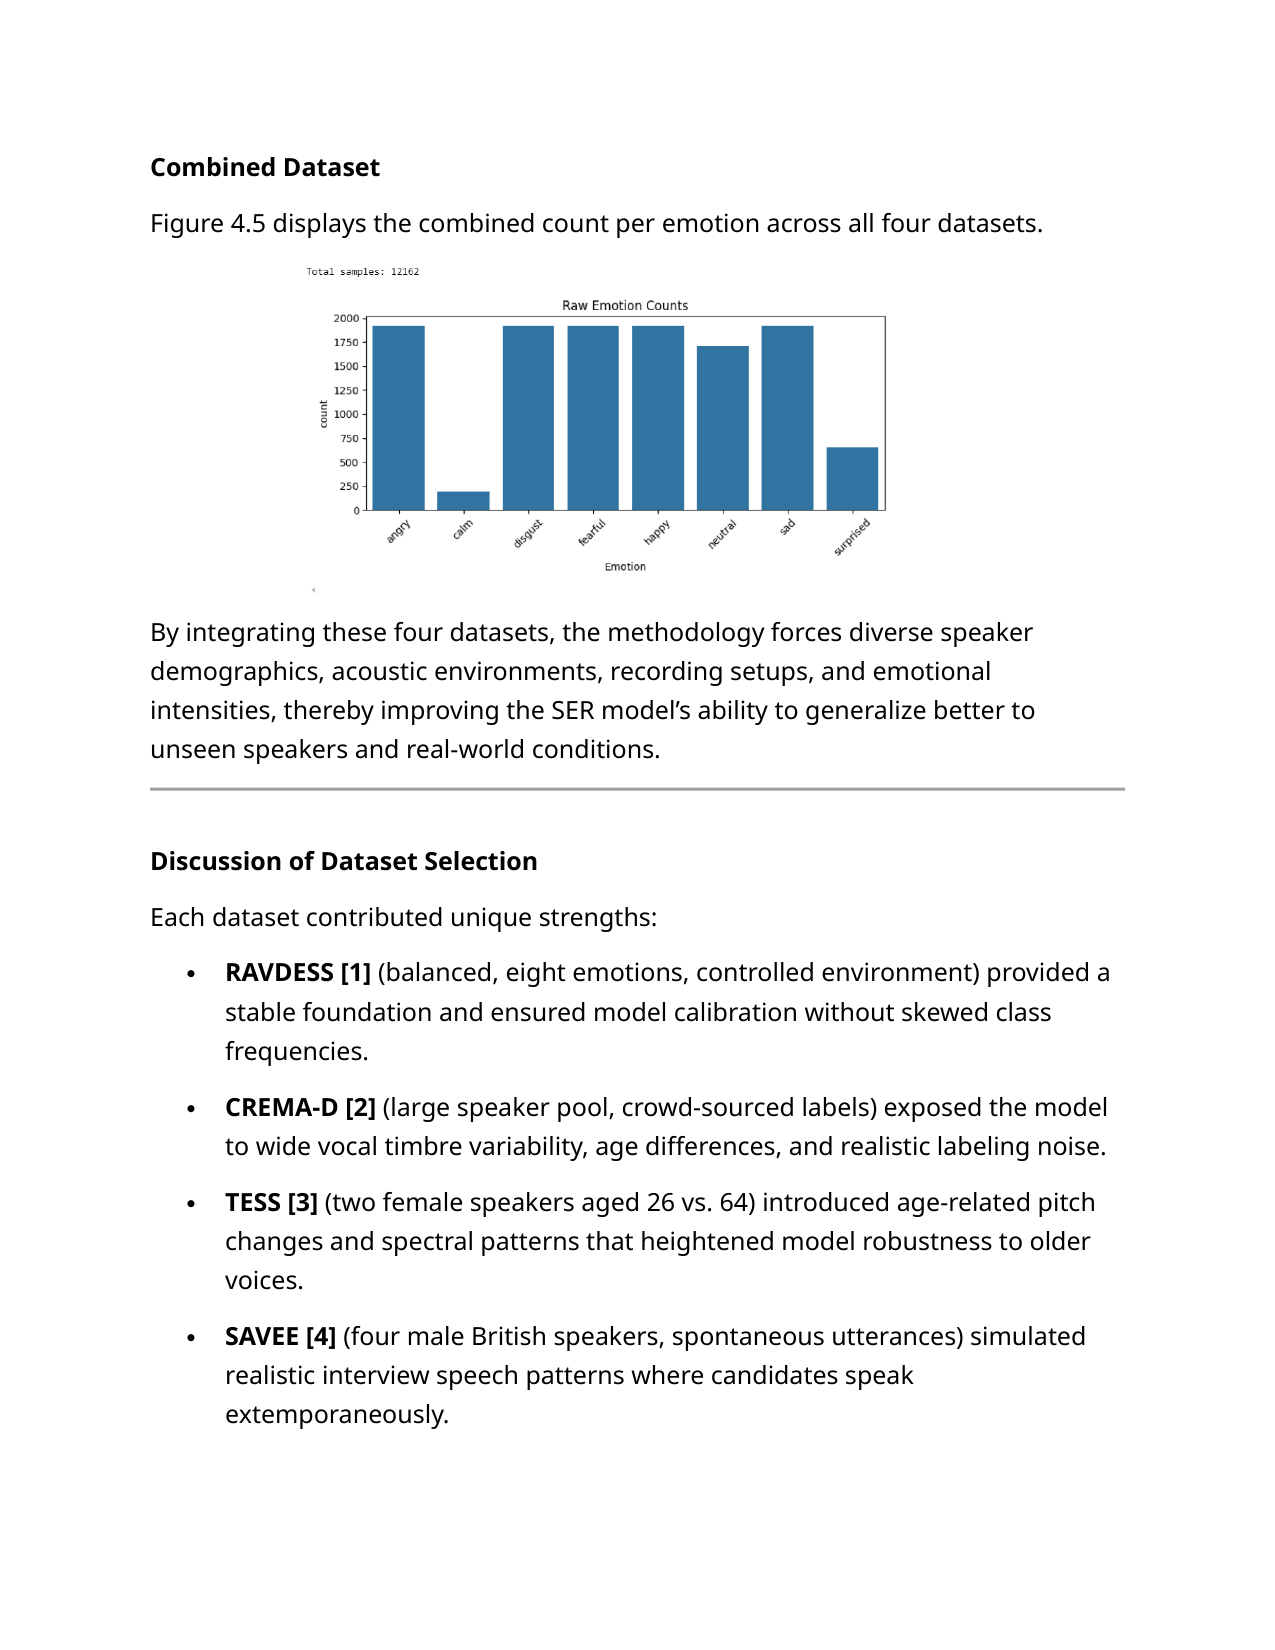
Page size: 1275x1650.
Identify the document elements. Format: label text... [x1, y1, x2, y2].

text Figure 4.5 displays the combined count per emotion across all four datasets. [150, 206, 1125, 240]
text By integrating these four datasets, the methodology forces diverse speaker demographics, acoustic environments, recording setups, and emotional intensities, thereby improving the SER model’s ability to generalize better to unseen speakers and real-world conditions. [150, 614, 1125, 766]
text Each dataset contributed unique strengths: [150, 899, 1125, 933]
picture [300, 261, 949, 593]
list SAVEE [4] (four male British speakers, spontaneous utterances) simulated realistic interview speech patterns where candidates speak extemporaneously. [187, 1318, 1125, 1431]
text Discussion of Dataset Selection [150, 843, 1125, 877]
text Combined Dataset [150, 150, 1125, 184]
list TESS [3] (two female speakers aged 26 vs. 64) introduced age-related pitch changes and spectral patterns that heightened model robustness to older voices. [187, 1184, 1125, 1297]
list RAVDESS [1] (balanced, eight emotions, controlled environment) provided a stable foundation and ensured model calibration without skewed class frequencies. [187, 955, 1125, 1067]
list CREMA-D [2] (large speaker pool, crowd-sourced labels) exposed the model to wide vocal timbre variability, age differences, and realistic labeling noise. [187, 1089, 1125, 1162]
